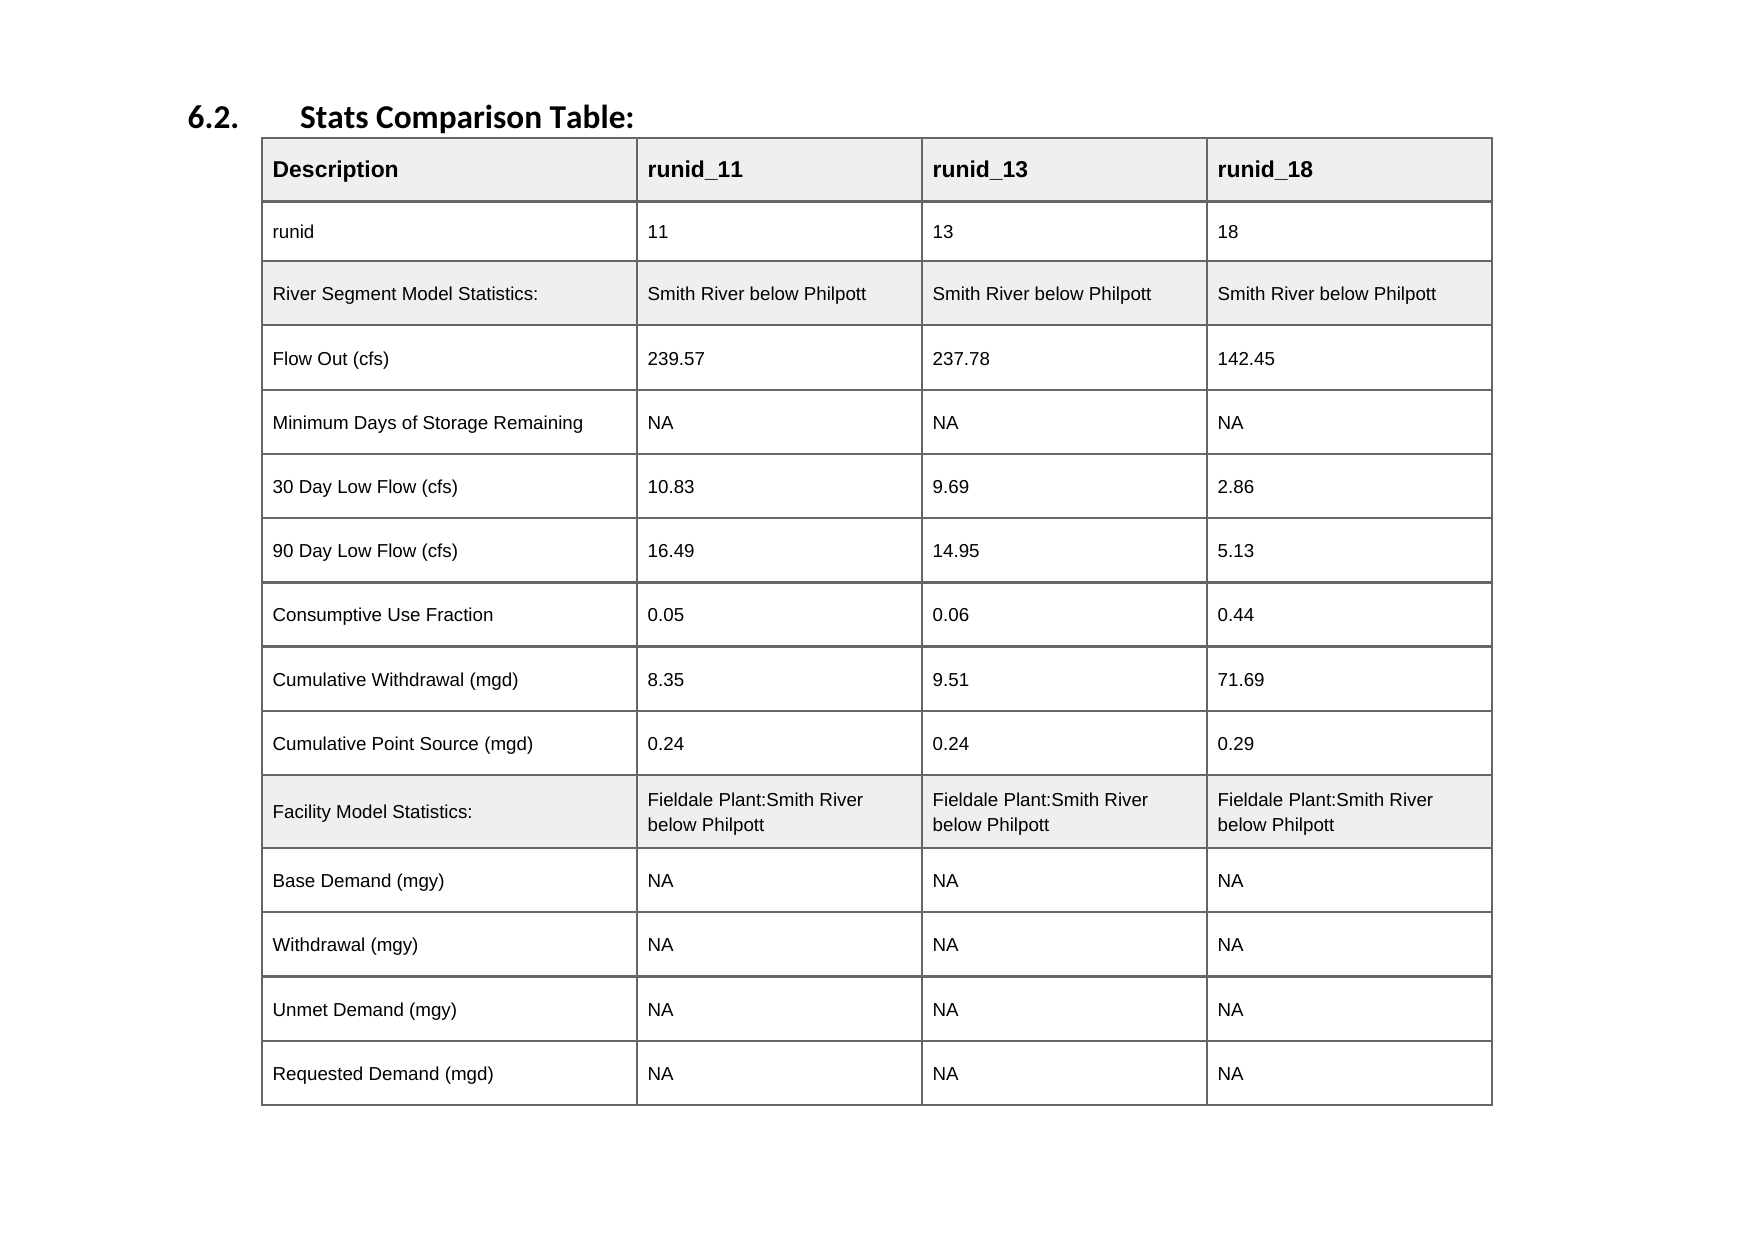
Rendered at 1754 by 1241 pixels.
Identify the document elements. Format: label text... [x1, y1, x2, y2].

table_cell Unmet Demand (mgy) [263, 978, 636, 1040]
table_cell NA [1208, 1042, 1491, 1104]
table_cell NA [1208, 913, 1491, 975]
table_cell NA [638, 849, 921, 911]
table_cell Consumptive Use Fraction [263, 584, 636, 645]
table_cell Fieldale Plant:Smith River below Philpott [1208, 776, 1491, 847]
table_cell 5.13 [1208, 519, 1491, 581]
table_cell NA [638, 978, 921, 1040]
table_cell Fieldale Plant:Smith River below Philpott [923, 776, 1206, 847]
table_cell Cumulative Point Source (mgd) [263, 712, 636, 774]
table_cell NA [638, 1042, 921, 1104]
table_cell 0.44 [1208, 584, 1491, 645]
table_cell 11 [638, 203, 921, 260]
table_cell Requested Demand (mgd) [263, 1042, 636, 1104]
table_header Description [263, 139, 636, 200]
table_cell 0.06 [923, 584, 1206, 645]
table_cell 9.51 [923, 648, 1206, 710]
subtitle Stats Comparison Table: [187, 96, 1604, 137]
table_cell NA [923, 1042, 1206, 1104]
table_cell 2.86 [1208, 455, 1491, 517]
table_cell 237.78 [923, 326, 1206, 388]
table_cell 239.57 [638, 326, 921, 388]
table_cell Smith River below Philpott [1208, 262, 1491, 324]
table_cell NA [923, 391, 1206, 453]
table_cell 0.24 [923, 712, 1206, 774]
table_cell NA [1208, 978, 1491, 1040]
table_cell 18 [1208, 203, 1491, 260]
table_cell 16.49 [638, 519, 921, 581]
table_cell Base Demand (mgy) [263, 849, 636, 911]
table_cell 0.05 [638, 584, 921, 645]
table_cell NA [923, 978, 1206, 1040]
table_cell runid [263, 203, 636, 260]
table_cell 90 Day Low Flow (cfs) [263, 519, 636, 581]
table_cell 30 Day Low Flow (cfs) [263, 455, 636, 517]
table_cell 8.35 [638, 648, 921, 710]
table_cell NA [923, 849, 1206, 911]
table_cell 13 [923, 203, 1206, 260]
table_cell Smith River below Philpott [923, 262, 1206, 324]
table_cell Fieldale Plant:Smith River below Philpott [638, 776, 921, 847]
table_cell 10.83 [638, 455, 921, 517]
table_cell NA [1208, 391, 1491, 453]
table_header runid_18 [1208, 139, 1491, 200]
table_header runid_13 [923, 139, 1206, 200]
table_cell Flow Out (cfs) [263, 326, 636, 388]
table_cell NA [638, 391, 921, 453]
table_cell Facility Model Statistics: [263, 776, 636, 847]
table_cell NA [638, 913, 921, 975]
table_cell River Segment Model Statistics: [263, 262, 636, 324]
table_cell Minimum Days of Storage Remaining [263, 391, 636, 453]
table_cell 14.95 [923, 519, 1206, 581]
table_cell NA [923, 913, 1206, 975]
table_cell Smith River below Philpott [638, 262, 921, 324]
table_cell 0.29 [1208, 712, 1491, 774]
table_header runid_11 [638, 139, 921, 200]
table_cell 9.69 [923, 455, 1206, 517]
table_cell Withdrawal (mgy) [263, 913, 636, 975]
table_cell 71.69 [1208, 648, 1491, 710]
table_cell Cumulative Withdrawal (mgd) [263, 648, 636, 710]
table_cell 0.24 [638, 712, 921, 774]
table_cell NA [1208, 849, 1491, 911]
table_cell 142.45 [1208, 326, 1491, 388]
